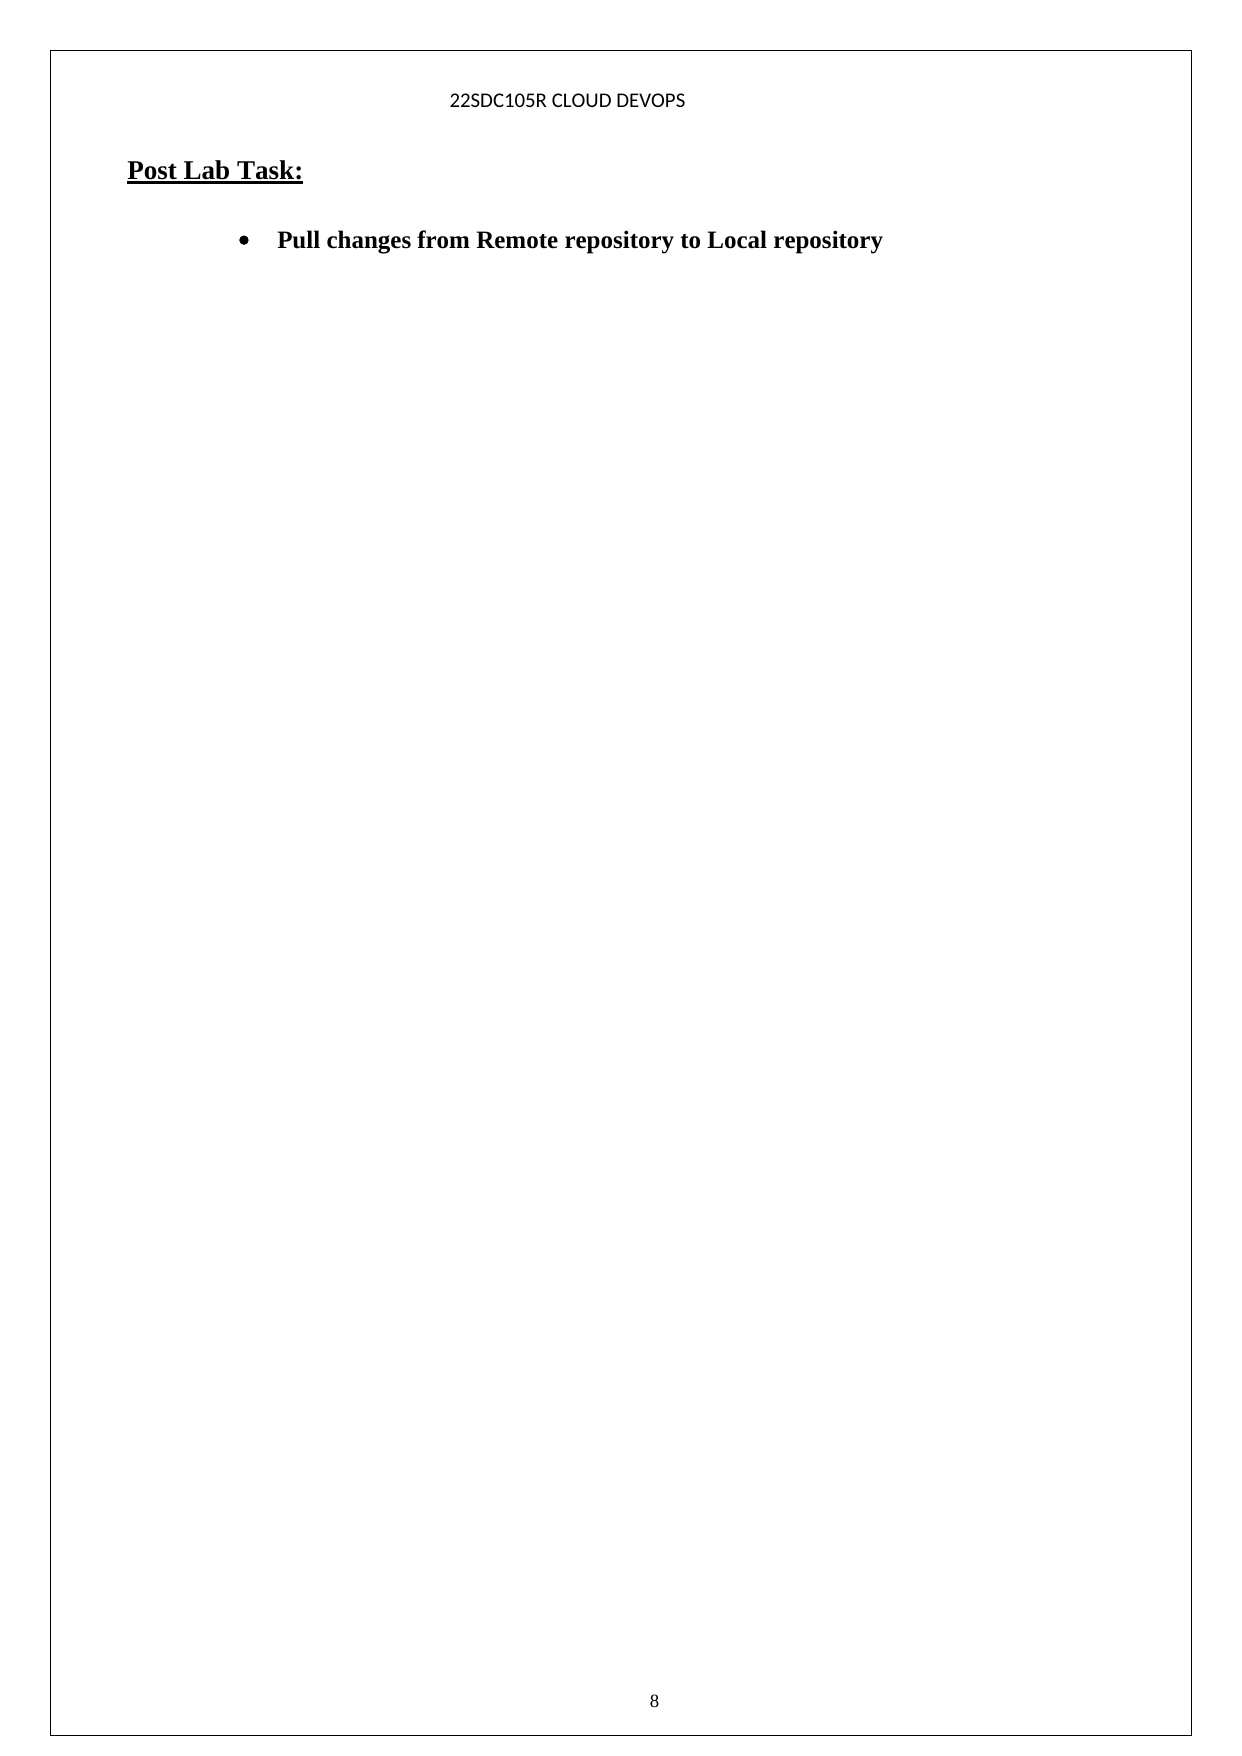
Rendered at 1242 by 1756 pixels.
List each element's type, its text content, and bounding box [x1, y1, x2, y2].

list Pull changes from Remote repository to Local repository [239, 226, 1181, 254]
text Post Lab Task: [127, 154, 1181, 185]
